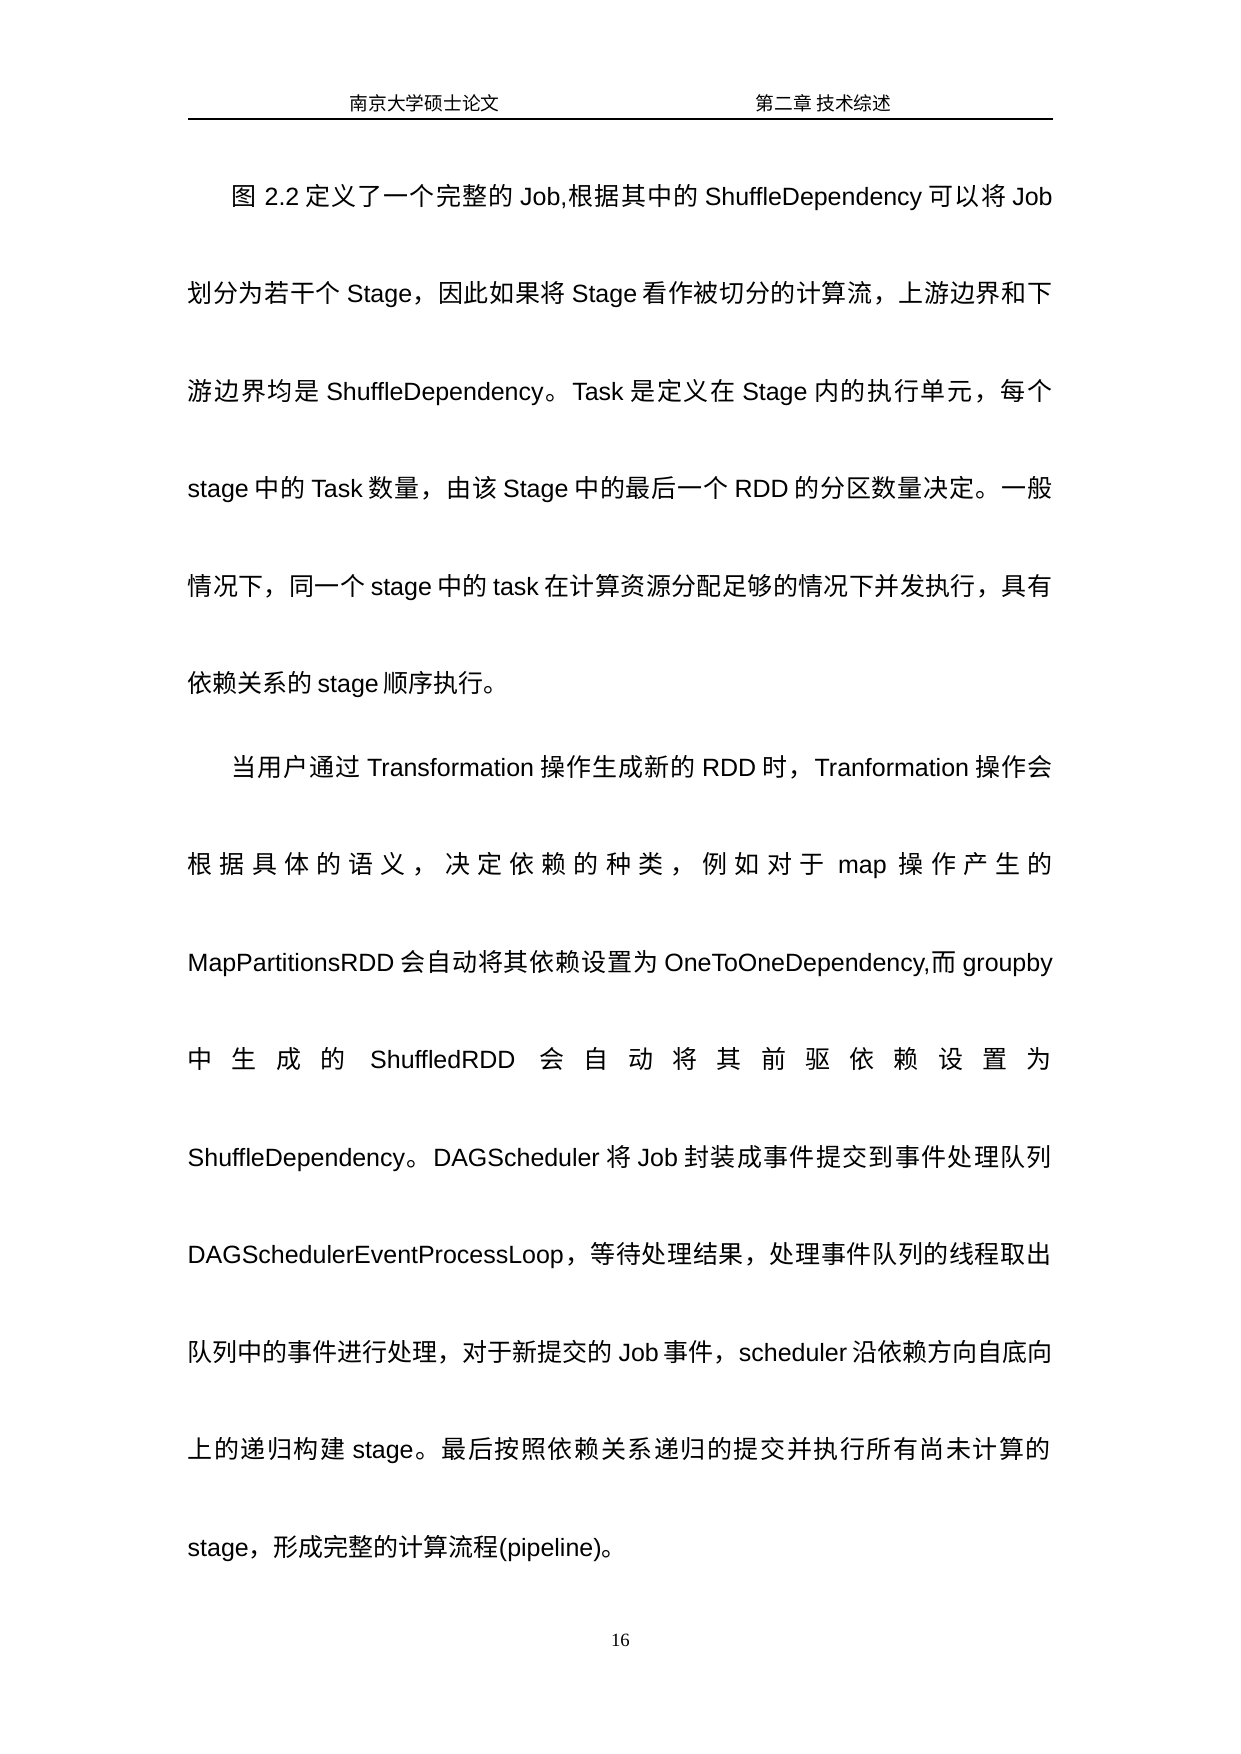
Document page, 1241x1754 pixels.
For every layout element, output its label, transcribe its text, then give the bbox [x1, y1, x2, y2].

text 图 2.2定义了一个完整的Job,根据其中的ShuffleDependency可以将Job划分为若干个Stage，因此如果将Stage看作被切分的计算流，上游边界和下游边界均是ShuffleDependency。Task是定义在Stage内的执行单元，每个stage中的Task数量，由该Stage中的最后一个RDD的分区数量决定。一般情况下，同一个stage中的task在计算资源分配足够的情况下并发执行，具有依赖关系的stage顺序执行。 [187, 162, 1053, 714]
text 当用户通过Transformation操作生成新的RDD时，Tranformation操作会根据具体的语义，决定依赖的种类，例如对于map操作产生的MapPartitionsRDD会自动将其依赖设置为OneToOneDependency,而groupby中生成的ShuffledRDD会自动将其前驱依赖设置为ShuffleDependency。DAGScheduler将Job封装成事件提交到事件处理队列DAGSchedulerEventProcessLoop，等待处理结果，处理事件队列的线程取出队列中的事件进行处理，对于新提交的Job事件，scheduler沿依赖方向自底向上的递归构建stage。最后按照依赖关系递归的提交并执行所有尚未计算的stage，形成完整的计算流程(pipeline)。 [187, 733, 1053, 1578]
